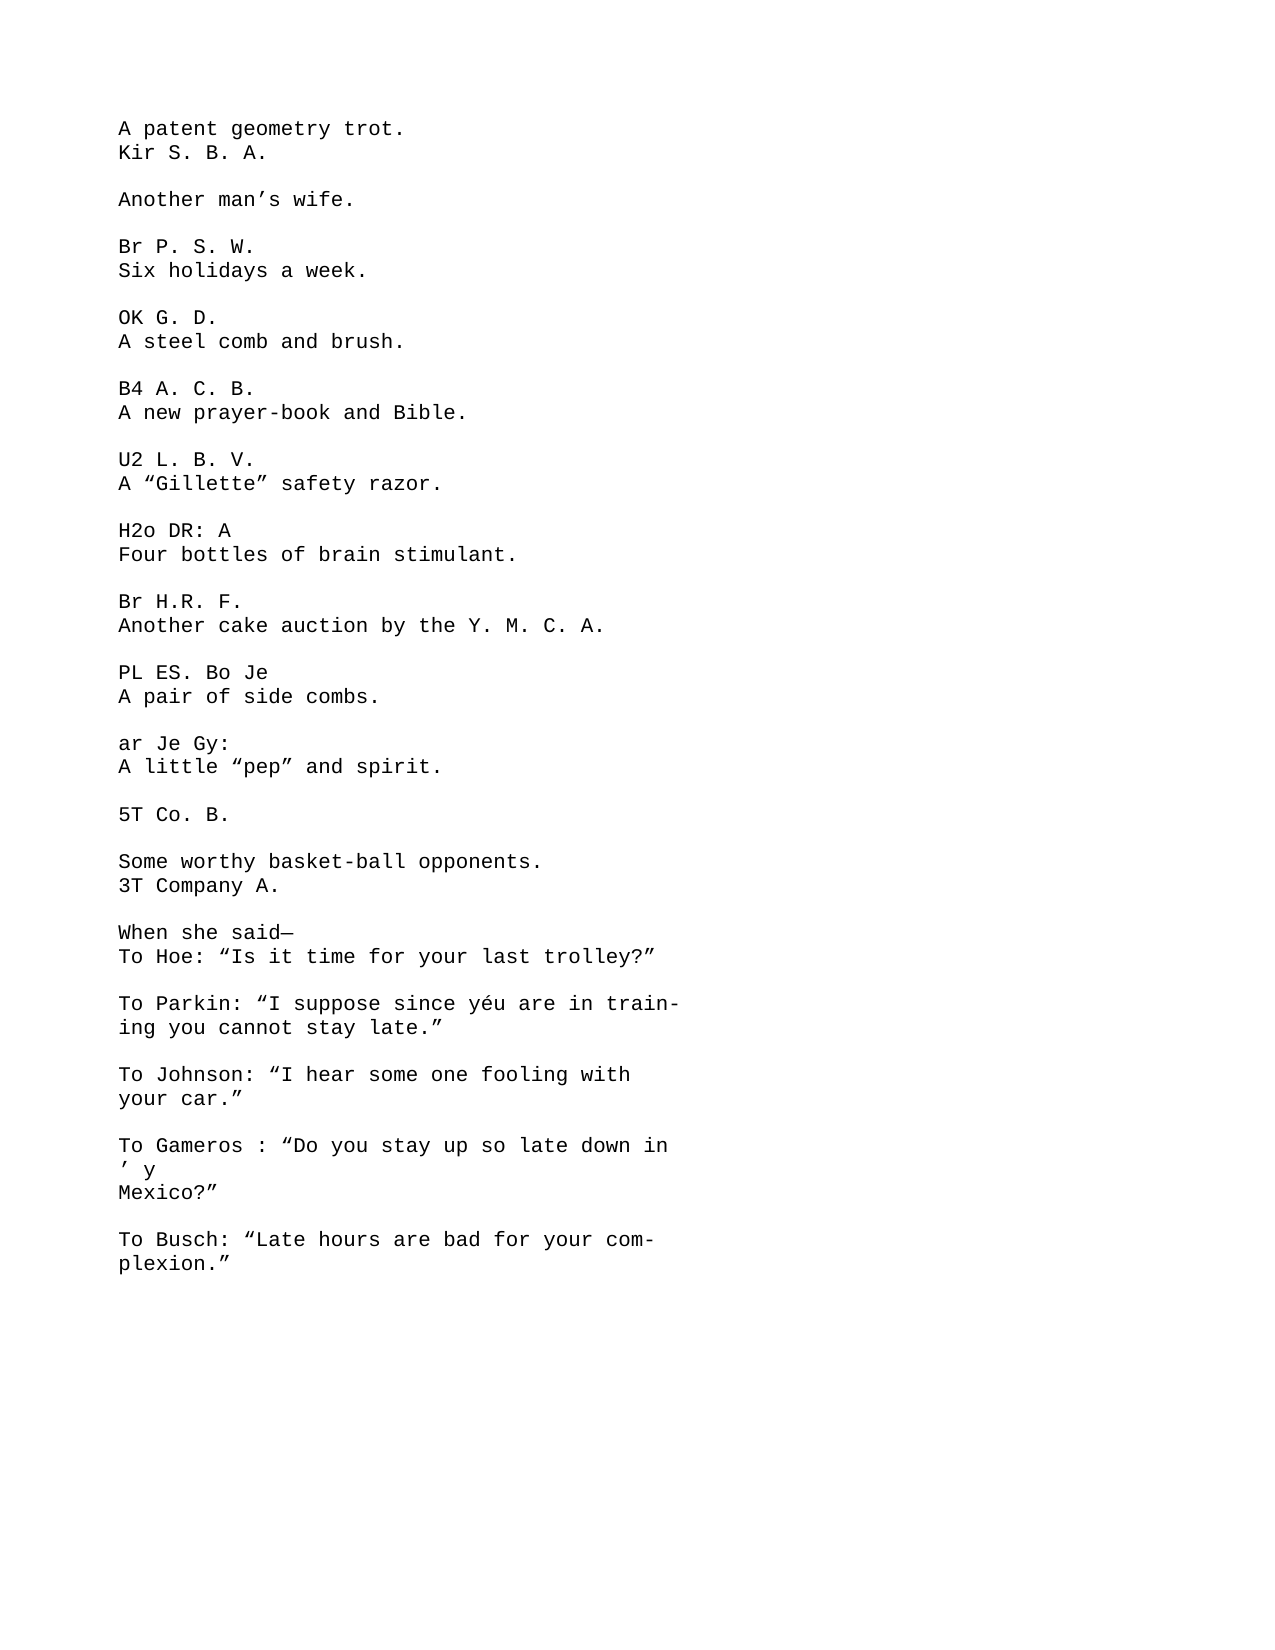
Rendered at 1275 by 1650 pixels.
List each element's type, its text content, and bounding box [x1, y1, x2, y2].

text To Parkin: “I suppose since yéu are in train- [118, 993, 1157, 1017]
text A new prayer-book and Bible. [118, 402, 1157, 426]
text When she said— [118, 922, 1157, 946]
text Br H.R. F. [118, 591, 1157, 615]
text B4 A. C. B. [118, 378, 1157, 402]
text A pair of side combs. [118, 686, 1157, 709]
text your car.” [118, 1088, 1157, 1111]
text 5T Co. B. [118, 804, 1157, 827]
text plexion.” [118, 1253, 1157, 1277]
text Br P. S. W. [118, 236, 1157, 260]
text ing you cannot stay late.” [118, 1017, 1157, 1040]
text ar Je Gy: [118, 733, 1157, 757]
text Six holidays a week. [118, 260, 1157, 284]
text To Hoe: “Is it time for your last trolley?” [118, 946, 1157, 969]
text A patent geometry trot. [118, 118, 1157, 142]
text Some worthy basket-ball opponents. [118, 851, 1157, 875]
text H2o DR: A [118, 520, 1157, 544]
text To Johnson: “I hear some one fooling with [118, 1064, 1157, 1088]
text Another man’s wife. [118, 189, 1157, 213]
text PL ES. Bo Je [118, 662, 1157, 686]
text A steel comb and brush. [118, 331, 1157, 354]
text Another cake auction by the Y. M. C. A. [118, 615, 1157, 638]
text ’ y [118, 1158, 1157, 1182]
text A little “pep” and spirit. [118, 757, 1157, 780]
text To Gameros : “Do you stay up so late down in [118, 1135, 1157, 1158]
text Four bottles of brain stimulant. [118, 544, 1157, 567]
text A “Gillette” safety razor. [118, 473, 1157, 496]
text Kir S. B. A. [118, 142, 1157, 165]
text Mexico?” [118, 1182, 1157, 1206]
text OK G. D. [118, 307, 1157, 331]
text 3T Company A. [118, 875, 1157, 898]
text U2 L. B. V. [118, 449, 1157, 473]
text To Busch: “Late hours are bad for your com- [118, 1229, 1157, 1253]
